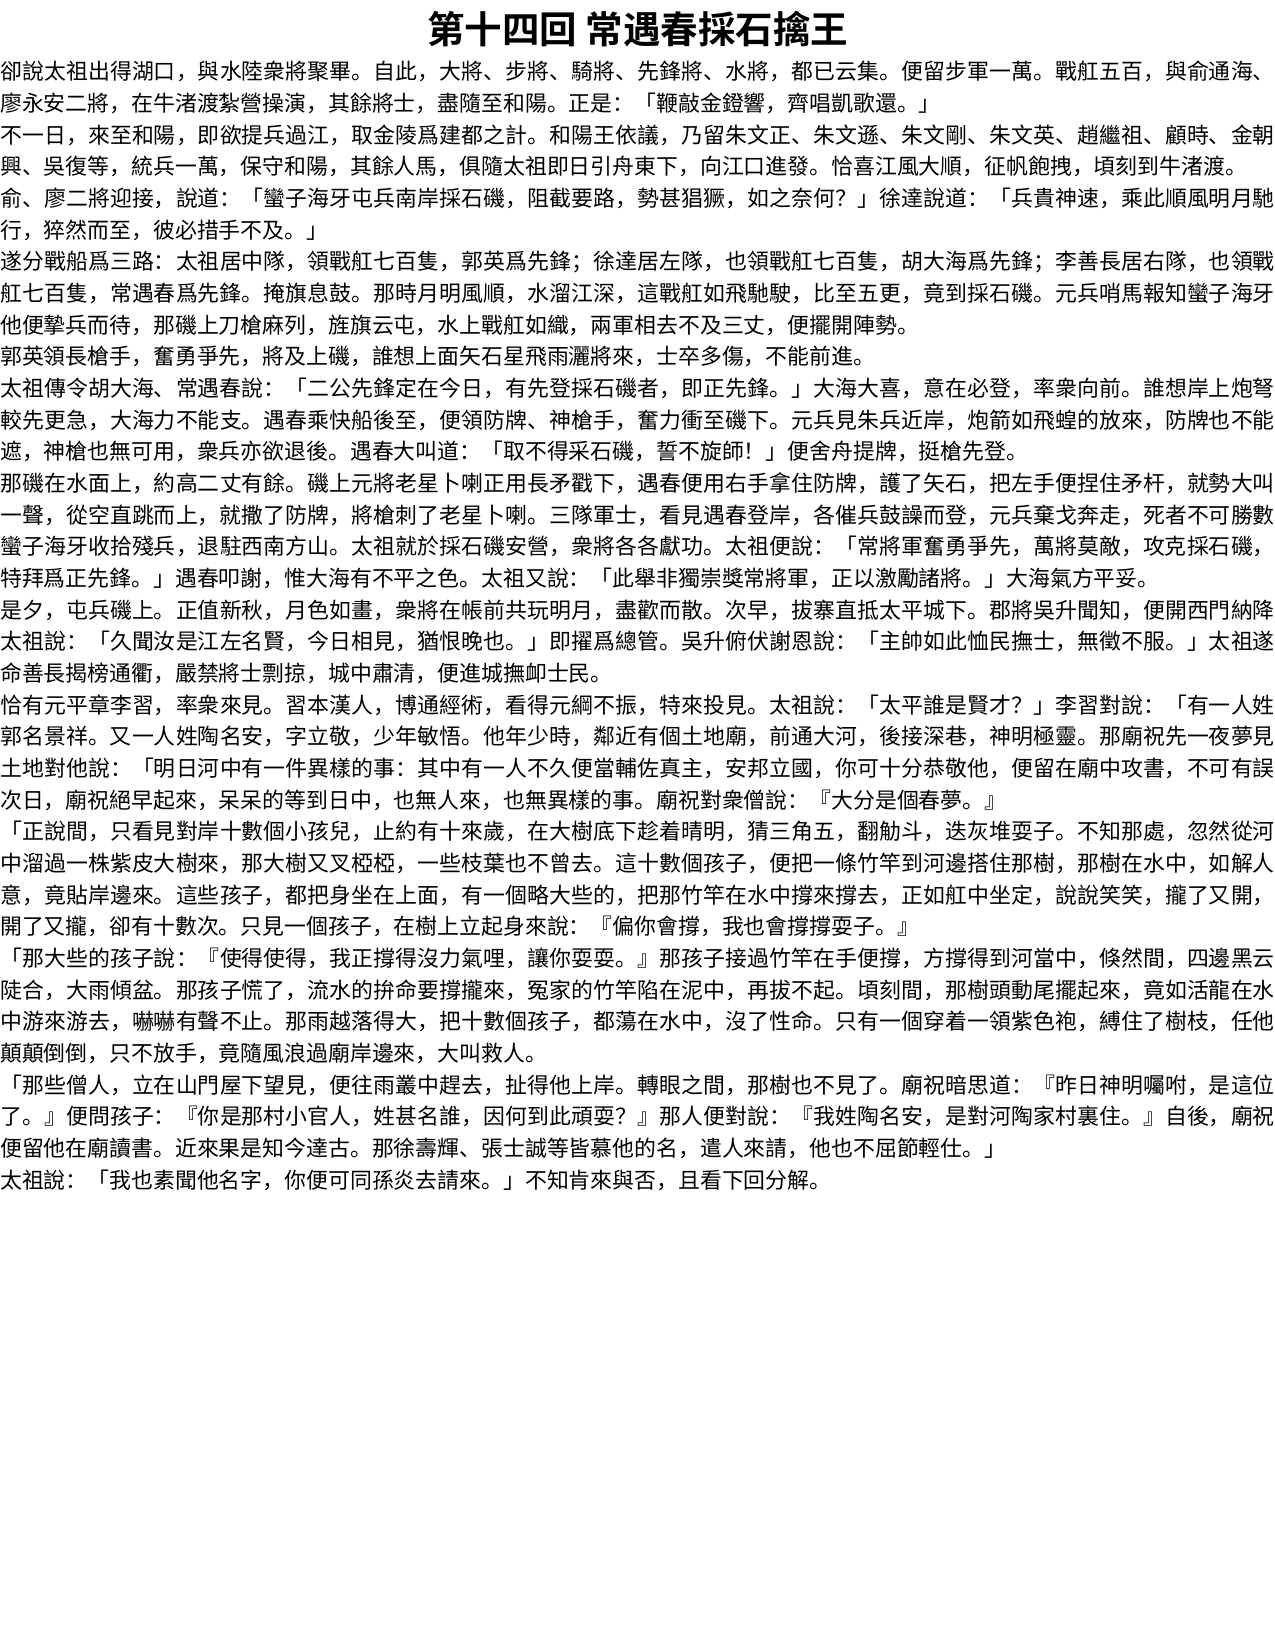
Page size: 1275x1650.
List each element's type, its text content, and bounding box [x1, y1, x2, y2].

text 俞、廖二將迎接，說道：「蠻子海牙屯兵南岸採石磯，阻截要路，勢甚猖獗，如之奈何？」徐達說道：「兵貴神速，乘此順風明月馳行，猝然而至，彼必措手不及。」 [0, 181, 1275, 244]
text 「那大些的孩子說：『使得使得，我正撐得沒力氣哩，讓你耍耍。』那孩子接過竹竿在手便撐，方撐得到河當中，倏然間，四邊黑云陡合，大雨傾盆。那孩子慌了，流水的拚命要撐攏來，冤家的竹竿陷在泥中，再拔不起。頃刻間，那樹頭動尾擺起來，竟如活龍在水中游來游去，嚇嚇有聲不止。那雨越落得大，把十數個孩子，都蕩在水中，沒了性命。只有一個穿着一領紫色袍，縛住了樹枝，任他顛顛倒倒，只不放手，竟隨風浪過廟岸邊來，大叫救人。 [0, 941, 1275, 1068]
text 是夕，屯兵磯上。正值新秋，月色如畫，衆將在帳前共玩明月，盡歡而散。次早，拔寨直抵太平城下。郡將吳升聞知，便開西門納降。太祖說：「久聞汝是江左名賢，今日相見，猶恨晚也。」即擢爲總管。吳升俯伏謝恩說：「主帥如此恤民撫士，無徵不服。」太祖遂命善長揭榜通衢，嚴禁將士剽掠，城中肅清，便進城撫卹士民。 [0, 593, 1275, 688]
text 太祖傳令胡大海、常遇春說：「二公先鋒定在今日，有先登採石磯者，即正先鋒。」大海大喜，意在必登，率衆向前。誰想岸上炮弩較先更急，大海力不能支。遇春乘快船後至，便領防牌、神槍手，奮力衝至磯下。元兵見朱兵近岸，炮箭如飛蝗的放來，防牌也不能遮，神槍也無可用，衆兵亦欲退後。遇春大叫道：「取不得采石磯，誓不旋師！」便舍舟提牌，挺槍先登。 [0, 371, 1275, 466]
text 郭英領長槍手，奮勇爭先，將及上磯，誰想上面矢石星飛雨灑將來，士卒多傷，不能前進。 [0, 339, 1275, 371]
text 遂分戰船爲三路：太祖居中隊，領戰舡七百隻，郭英爲先鋒；徐達居左隊，也領戰舡七百隻，胡大海爲先鋒；李善長居右隊，也領戰舡七百隻，常遇春爲先鋒。掩旗息鼓。那時月明風順，水溜江深，這戰舡如飛馳駛，比至五更，竟到採石磯。元兵哨馬報知蠻子海牙，他便摯兵而待，那磯上刀槍麻列，旌旗云屯，水上戰舡如織，兩軍相去不及三丈，便擺開陣勢。 [0, 244, 1275, 339]
text 「那些僧人，立在山門屋下望見，便往雨叢中趕去，扯得他上岸。轉眼之間，那樹也不見了。廟祝暗思道：『昨日神明囑咐，是這位了。』便問孩子：『你是那村小官人，姓甚名誰，因何到此頑耍？』那人便對說：『我姓陶名安，是對河陶家村裏住。』自後，廟祝便留他在廟讀書。近來果是知今達古。那徐壽輝、張士誠等皆慕他的名，遣人來請，他也不屈節輕仕。」 [0, 1068, 1275, 1163]
text 太祖說：「我也素聞他名字，你便可同孫炎去請來。」不知肯來與否，且看下回分解。 [0, 1163, 1275, 1194]
subtitle 第十四回 常遇春採石擒王 [0, 0, 1275, 54]
text 「正說間，只看見對岸十數個小孩兒，止約有十來歲，在大樹底下趁着晴明，猜三角五，翻觔斗，迭灰堆耍子。不知那處，忽然從河中溜過一株紫皮大樹來，那大樹又叉椏椏，一些枝葉也不曾去。這十數個孩子，便把一條竹竿到河邊搭住那樹，那樹在水中，如解人意，竟貼岸邊來。這些孩子，都把身坐在上面，有一個略大些的，把那竹竿在水中撐來撐去，正如舡中坐定，說說笑笑，攏了又開，開了又攏，卻有十數次。只見一個孩子，在樹上立起身來說：『偏你會撐，我也會撐撐耍子。』 [0, 814, 1275, 941]
text 恰有元平章李習，率衆來見。習本漢人，博通經術，看得元綱不振，特來投見。太祖說：「太平誰是賢才？」李習對說：「有一人姓郭名景祥。又一人姓陶名安，字立敬，少年敏悟。他年少時，鄰近有個土地廟，前通大河，後接深巷，神明極靈。那廟祝先一夜夢見土地對他說：「明日河中有一件異樣的事：其中有一人不久便當輔佐真主，安邦立國，你可十分恭敬他，便留在廟中攻書，不可有誤。次日，廟祝絕早起來，呆呆的等到日中，也無人來，也無異樣的事。廟祝對衆僧說：『大分是個春夢。』 [0, 688, 1275, 814]
text 卻說太祖出得湖口，與水陸衆將聚畢。自此，大將、步將、騎將、先鋒將、水將，都已云集。便留步軍一萬。戰舡五百，與俞通海、廖永安二將，在牛渚渡紮營操演，其餘將士，盡隨至和陽。正是：「鞭敲金鐙響，齊唱凱歌還。」 [0, 54, 1275, 118]
text 不一日，來至和陽，即欲提兵過江，取金陵爲建都之計。和陽王依議，乃留朱文正、朱文遜、朱文剛、朱文英、趙繼祖、顧時、金朝興、吳復等，統兵一萬，保守和陽，其餘人馬，俱隨太祖即日引舟東下，向江口進發。恰喜江風大順，征帆飽拽，頃刻到牛渚渡。 [0, 118, 1275, 181]
text 那磯在水面上，約高二丈有餘。磯上元將老星卜喇正用長矛戳下，遇春便用右手拿住防牌，護了矢石，把左手便捏住矛杆，就勢大叫一聲，從空直跳而上，就撒了防牌，將槍刺了老星卜喇。三隊軍士，看見遇春登岸，各催兵鼓譟而登，元兵棄戈奔走，死者不可勝數。蠻子海牙收拾殘兵，退駐西南方山。太祖就於採石磯安營，衆將各各獻功。太祖便說：「常將軍奮勇爭先，萬將莫敵，攻克採石磯，特拜爲正先鋒。」遇春叩謝，惟大海有不平之色。太祖又說：「此舉非獨崇獎常將軍，正以激勵諸將。」大海氣方平妥。 [0, 466, 1275, 593]
